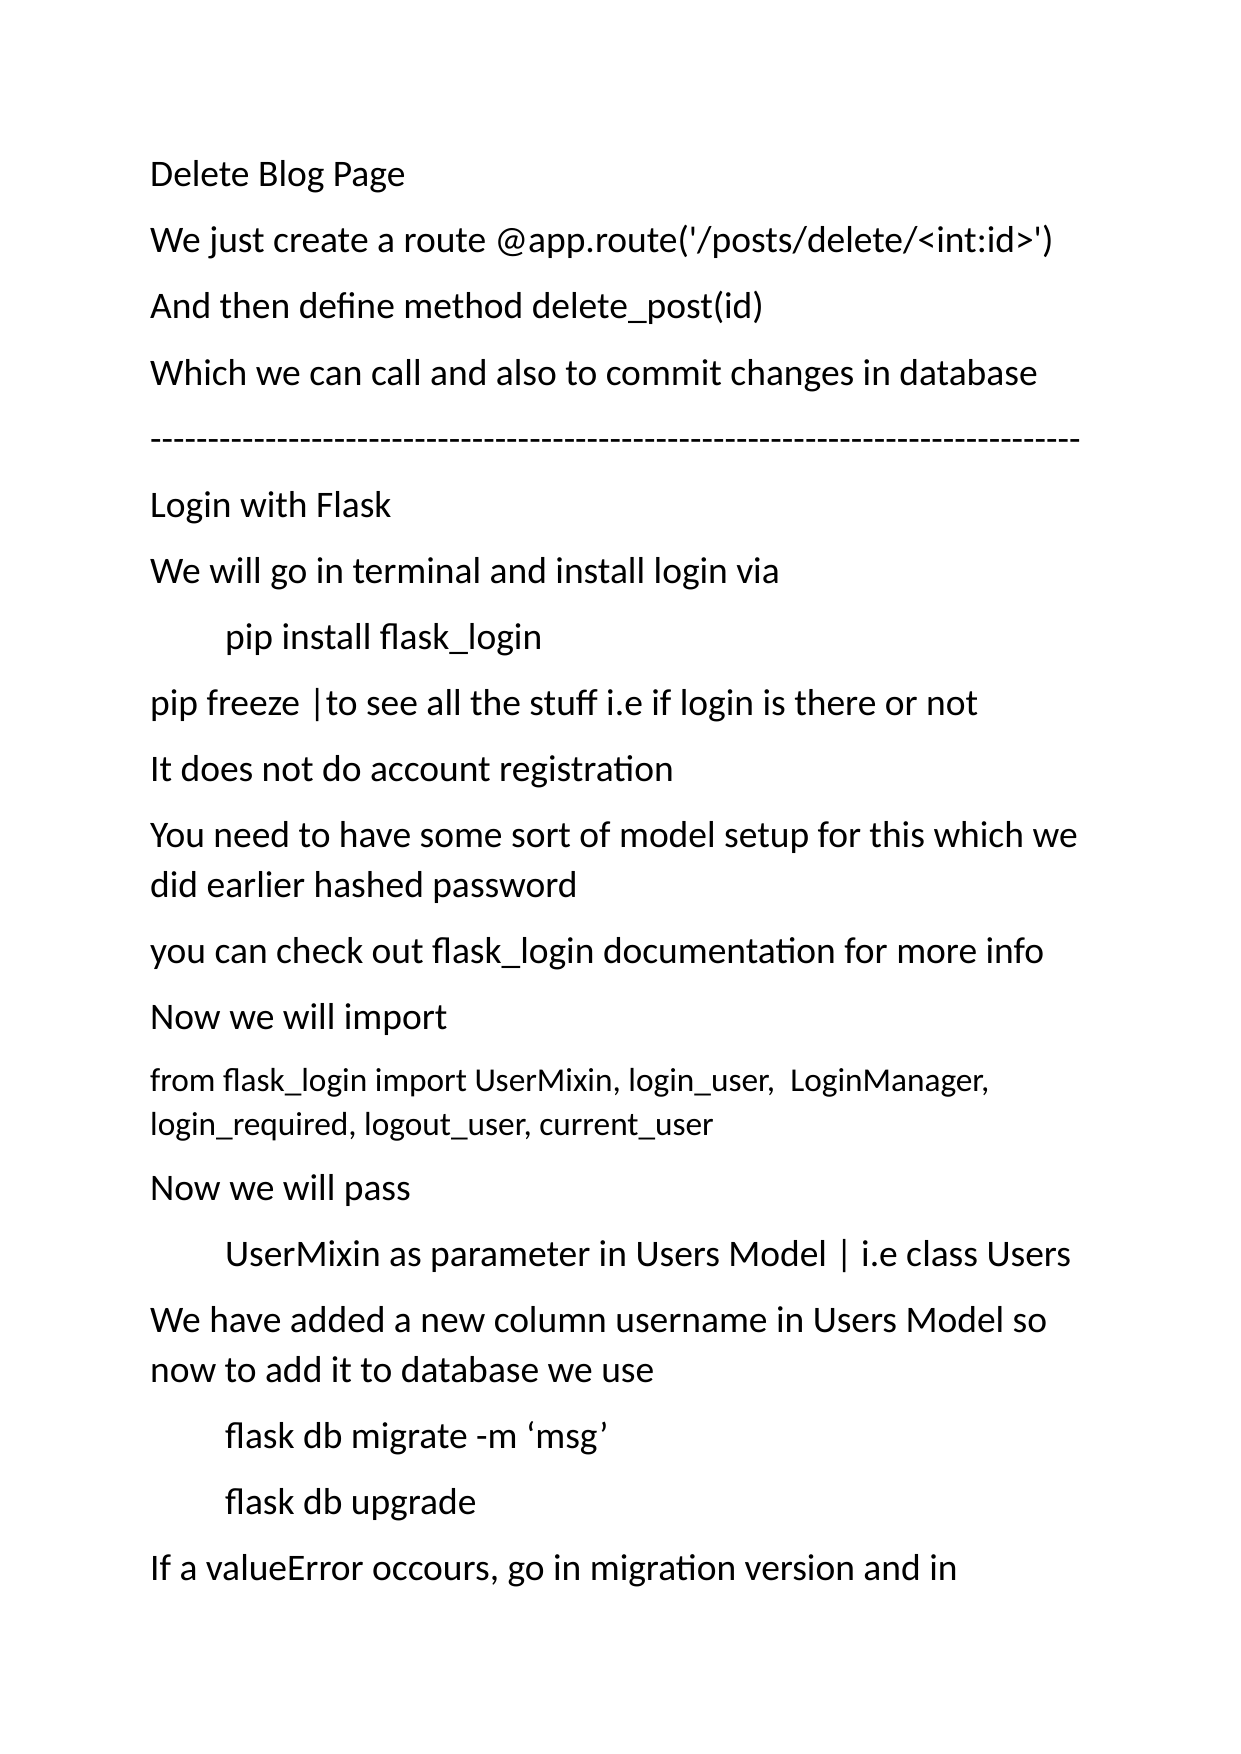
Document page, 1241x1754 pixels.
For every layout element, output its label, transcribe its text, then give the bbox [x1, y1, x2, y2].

text Which we can call and also to commit changes in database [150, 348, 1090, 394]
text It does not do account registration [150, 745, 1090, 791]
text We just create a route @app.route('/posts/delete/<int:id>') [150, 216, 1090, 262]
text Login with Flask [150, 481, 1090, 527]
text And then define method delete_post(id) [150, 282, 1090, 328]
text We will go in terminal and install login via [150, 547, 1090, 593]
text Now we will import [150, 993, 1090, 1039]
text from flask_login import UserMixin, login_user, LoginManager, login_required, logout_user, current_user [150, 1059, 1090, 1144]
text We have added a new column username in Users Model so now to add it to database we use [150, 1296, 1090, 1392]
text you can check out flask_login documentation for more info [150, 927, 1090, 973]
text --------------------------------------------------------------------------------- [150, 414, 1090, 460]
text Now we will pass [150, 1164, 1090, 1210]
text flask db upgrade [150, 1478, 1090, 1524]
text Delete Blog Page [150, 150, 1090, 196]
text pip install flask_login [150, 613, 1090, 659]
text You need to have some sort of model setup for this which we did earlier hashed password [150, 811, 1090, 907]
text flask db migrate -m ‘msg’ [150, 1412, 1090, 1458]
text pip freeze |to see all the stuff i.e if login is there or not [150, 679, 1090, 725]
text If a valueError occours, go in migration version and in [150, 1544, 1090, 1590]
text UserMixin as parameter in Users Model | i.e class Users [150, 1230, 1090, 1276]
